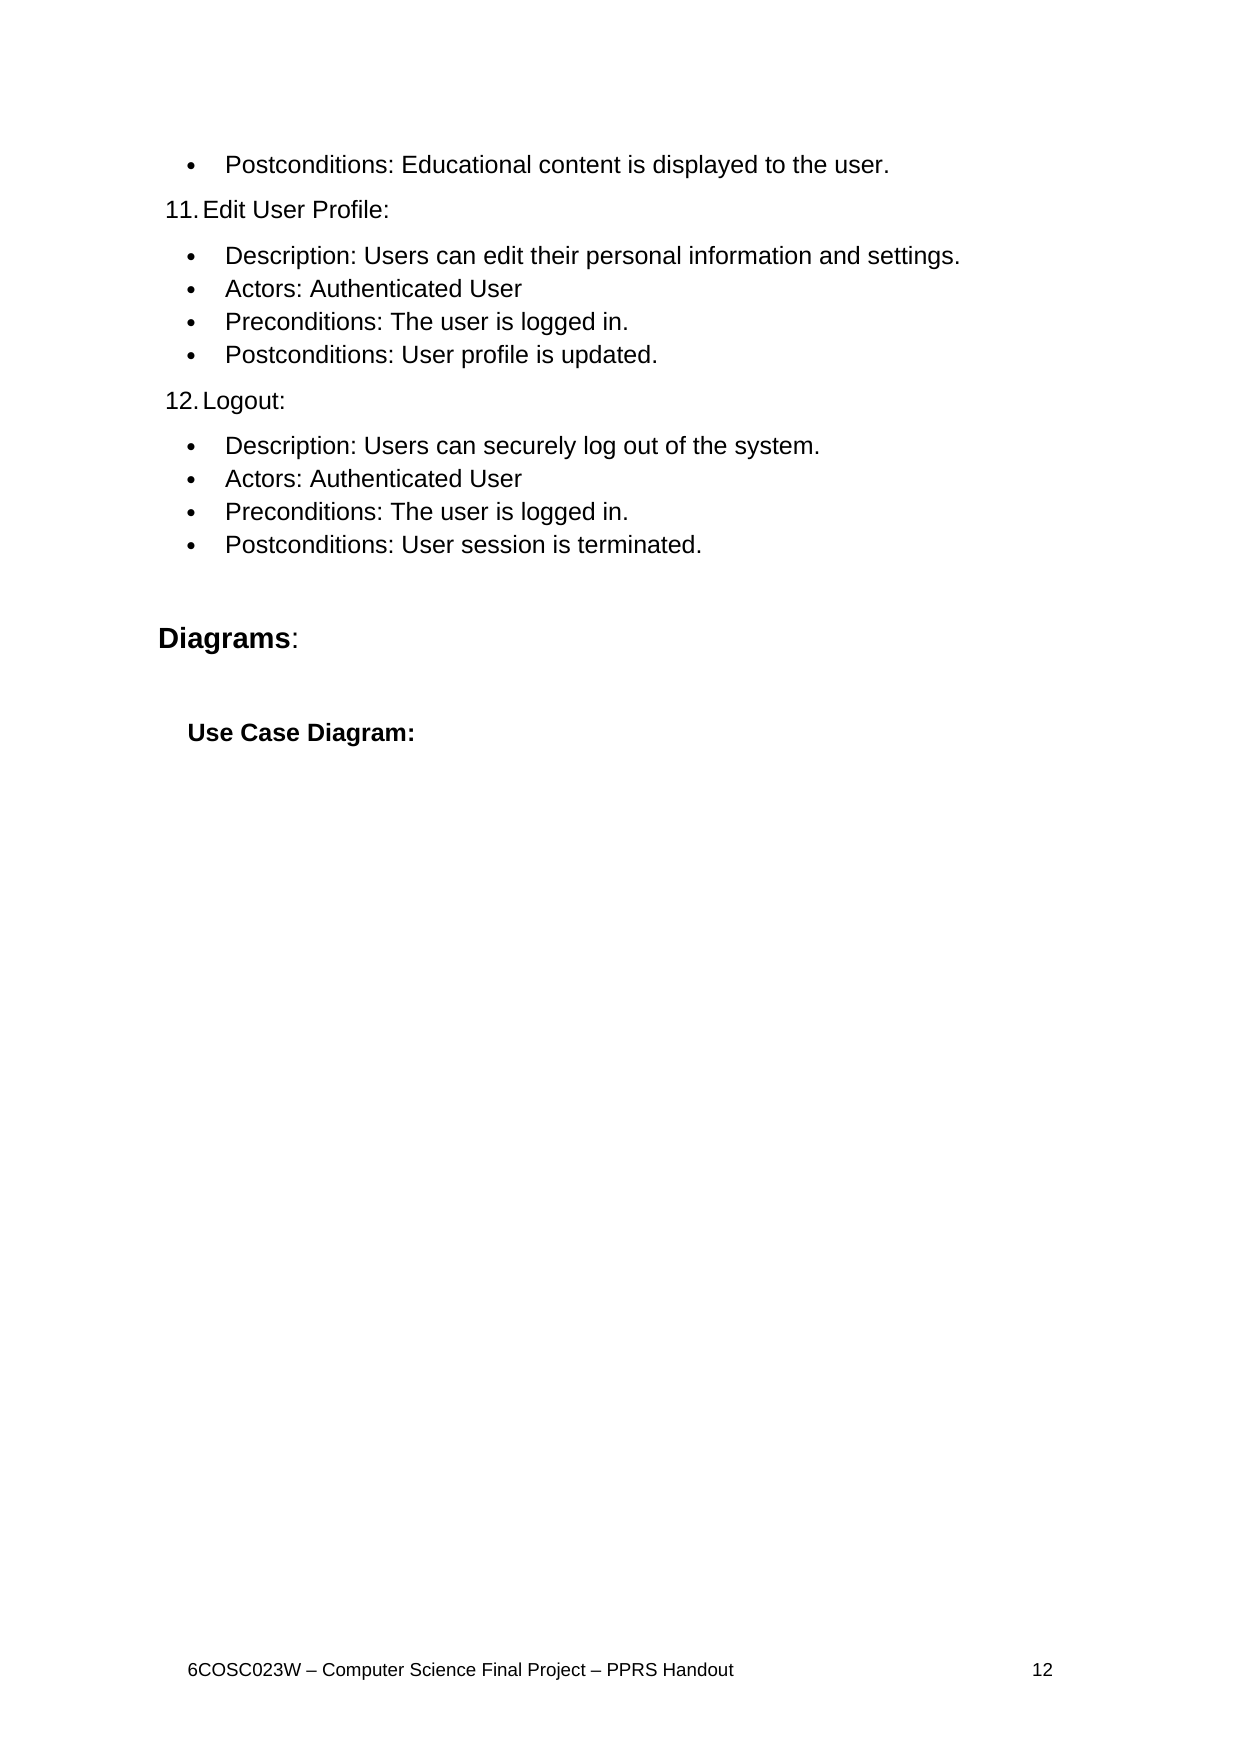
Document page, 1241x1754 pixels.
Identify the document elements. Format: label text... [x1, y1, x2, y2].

text Use Case Diagram: [187, 718, 1053, 747]
list Actors: Authenticated User [187, 464, 1053, 493]
list Postconditions: User session is terminated. [187, 530, 1053, 559]
list Postconditions: Educational content is displayed to the user. [187, 150, 1053, 179]
list Preconditions: The user is logged in. [187, 307, 1053, 336]
list Actors: Authenticated User [187, 274, 1053, 303]
text Diagrams: [158, 621, 1053, 655]
list Description: Users can edit their personal information and settings. [187, 241, 1053, 270]
list Preconditions: The user is logged in. [187, 497, 1053, 526]
list Description: Users can securely log out of the system. [187, 431, 1053, 460]
list Logout: [165, 386, 1053, 414]
list Edit User Profile: [165, 196, 1053, 224]
list Postconditions: User profile is updated. [187, 340, 1053, 369]
